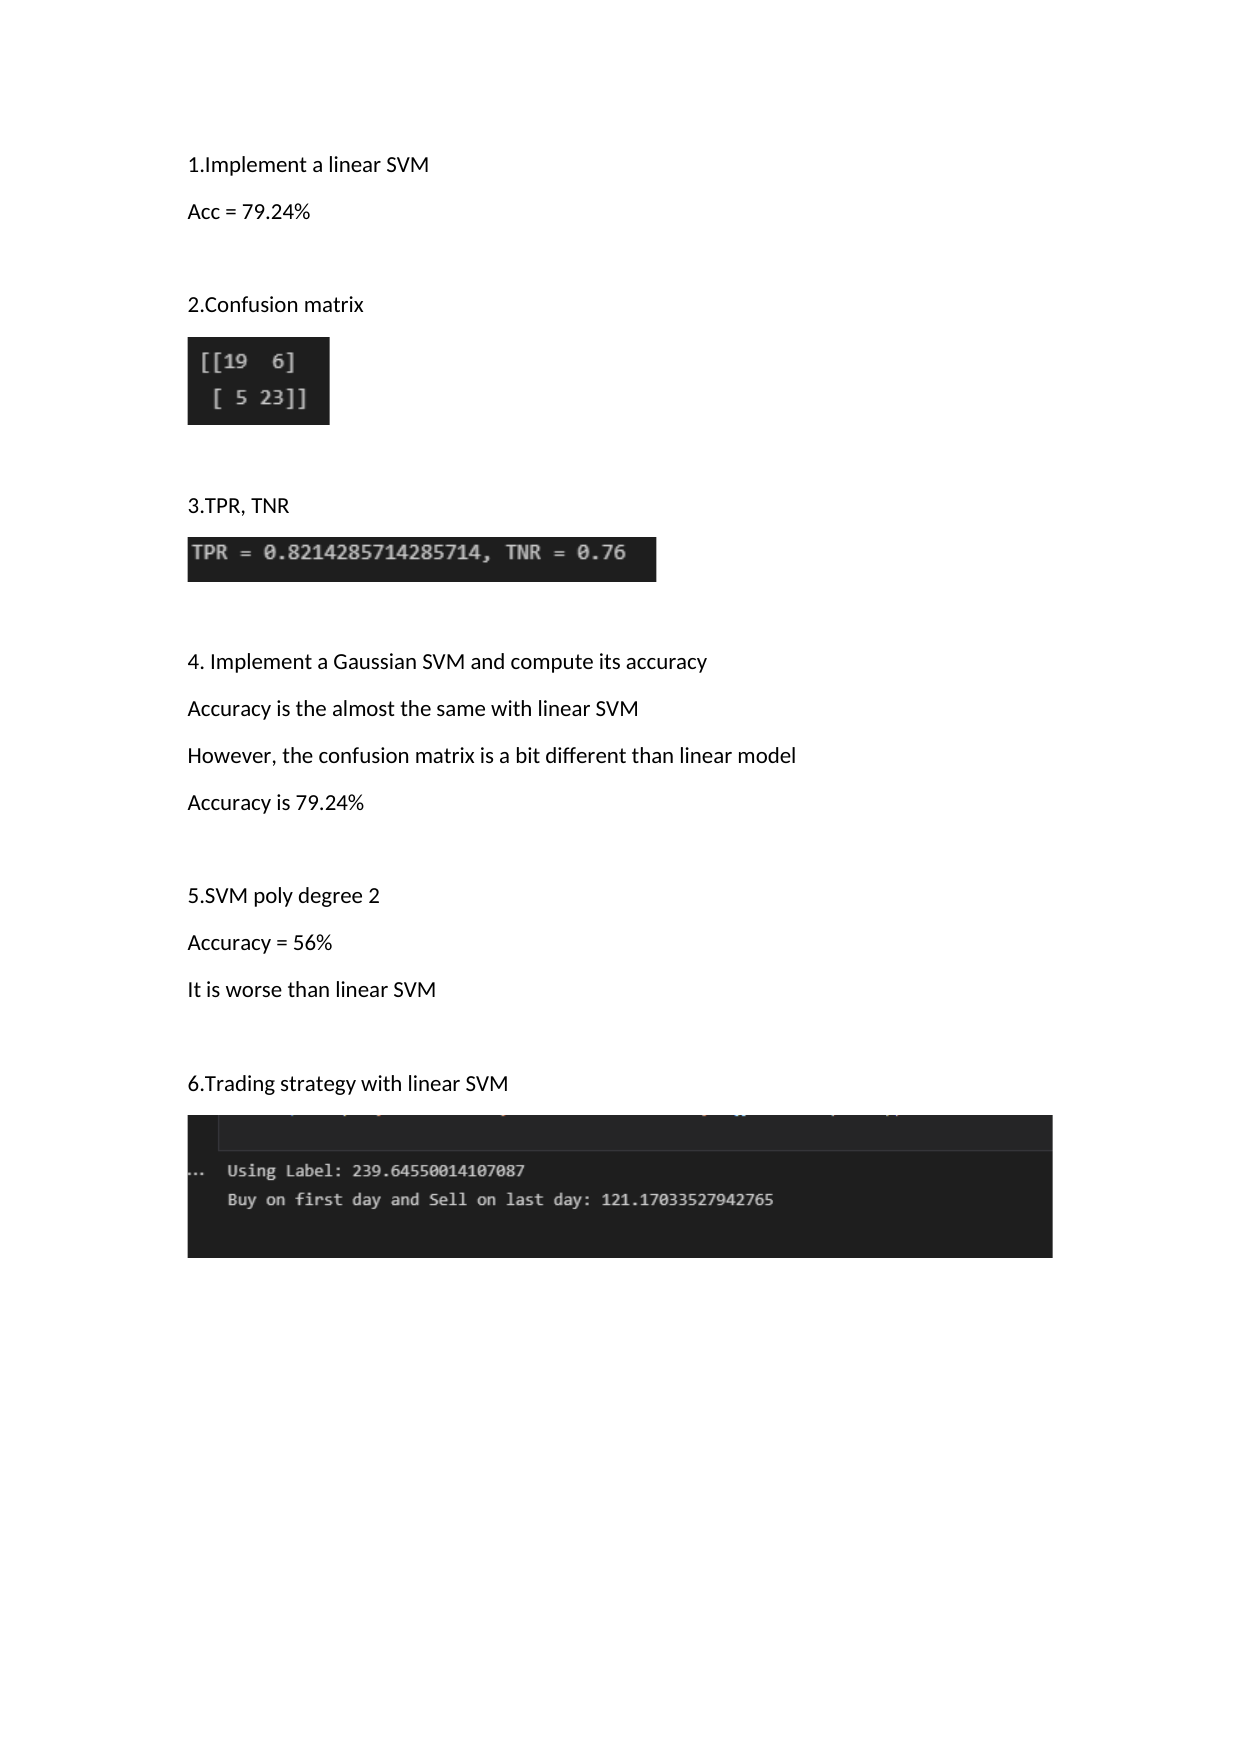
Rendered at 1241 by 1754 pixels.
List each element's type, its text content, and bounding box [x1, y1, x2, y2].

text Accuracy is 79.24% [187, 788, 1053, 816]
text However, the confusion matrix is a bit different than linear model [187, 741, 1053, 769]
text It is worse than linear SVM [187, 975, 1053, 1003]
text 2.Confusion matrix [187, 291, 1053, 319]
text Acc = 79.24% [187, 197, 1053, 225]
text 1.Implement a linear SVM [187, 150, 1053, 178]
text 3.TPR, TNR [187, 491, 1053, 519]
text Accuracy is the almost the same with linear SVM [187, 694, 1053, 722]
picture [187, 337, 330, 425]
text Accuracy = 56% [187, 928, 1053, 956]
text 6.Trading strategy with linear SVM [187, 1069, 1053, 1097]
text 5.SVM poly degree 2 [187, 881, 1053, 909]
picture [187, 1115, 1053, 1258]
picture [187, 537, 657, 582]
text 4. Implement a Gaussian SVM and compute its accuracy [187, 647, 1053, 675]
